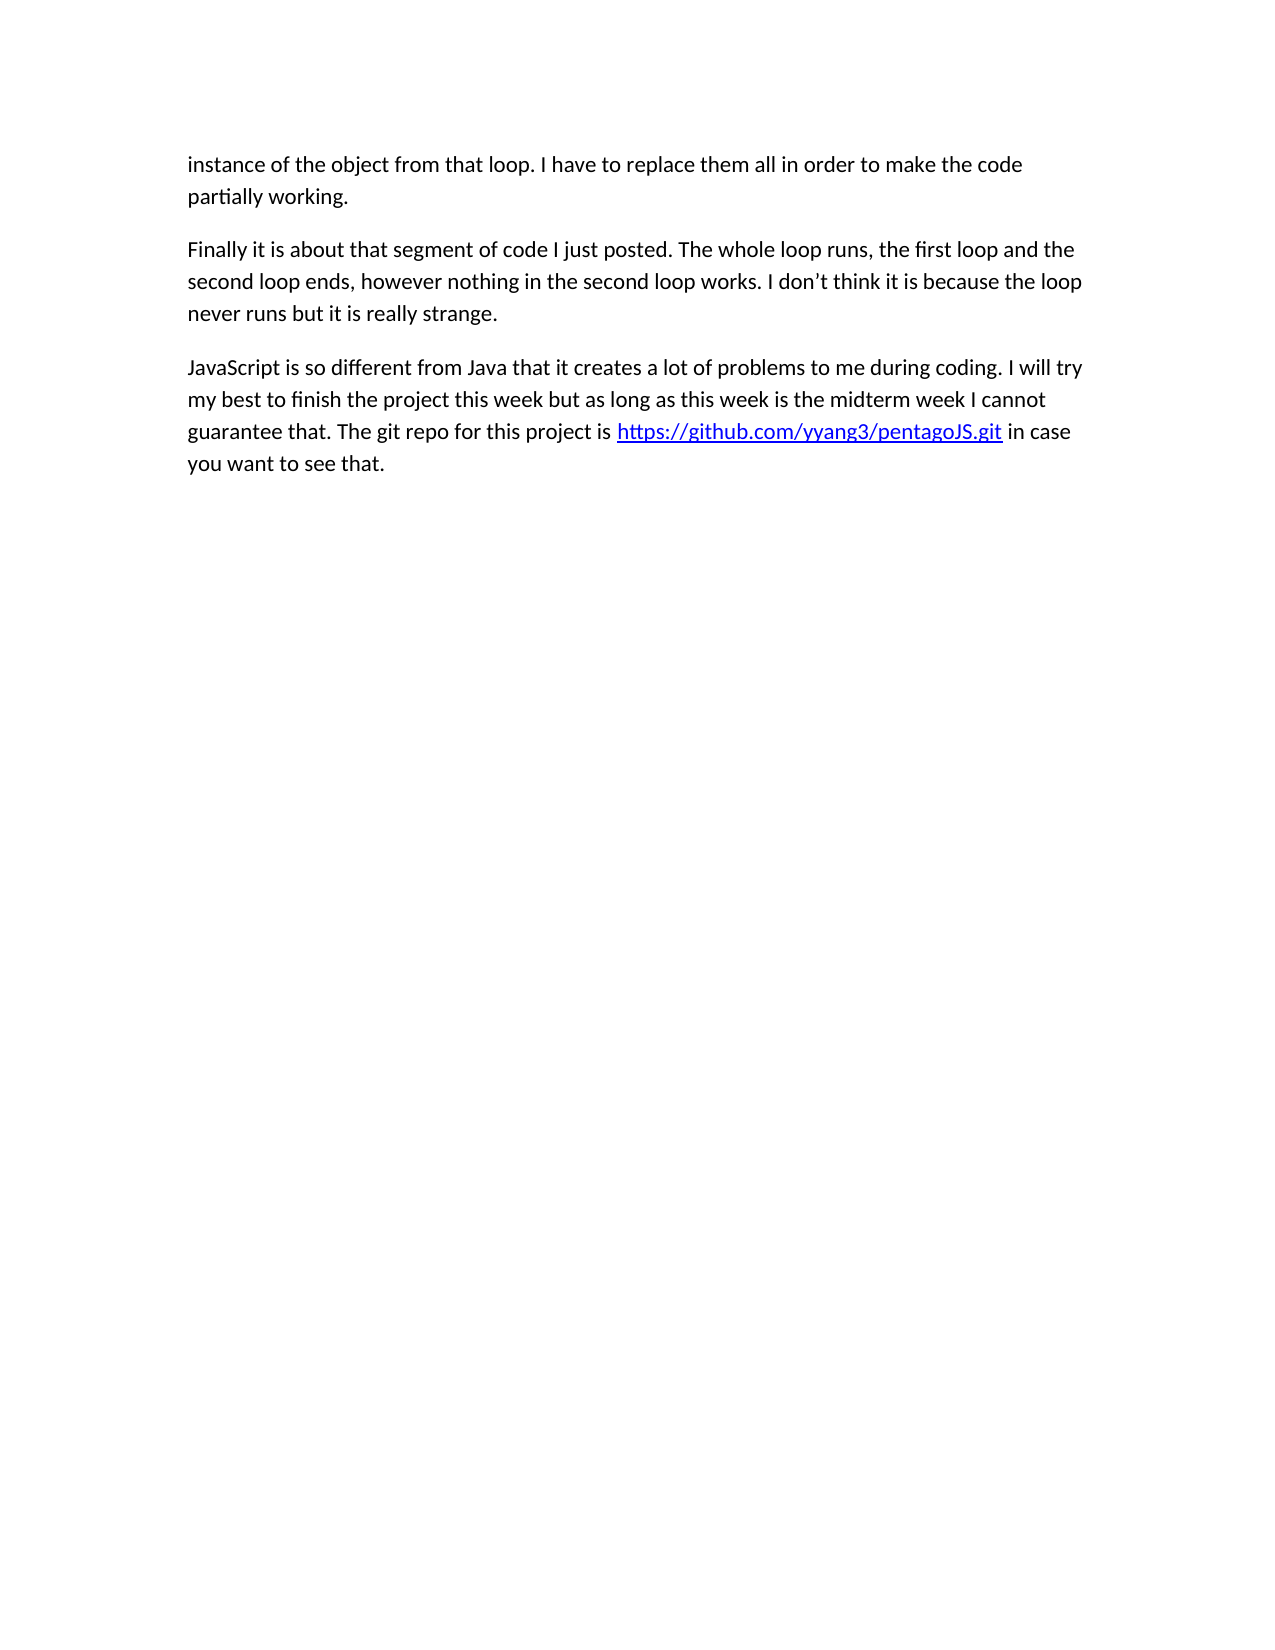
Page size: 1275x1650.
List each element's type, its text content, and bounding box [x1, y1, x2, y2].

text Finally it is about that segment of code I just posted. The whole loop runs, the first loop and the second loop ends, however nothing in the second loop works. I don’t think it is because the loop never runs but it is really strange. [187, 235, 1087, 328]
text JavaScript is so different from Java that it creates a lot of problems to me during coding. I will try my best to finish the project this week but as long as this week is the midterm week I cannot guarantee that. The git repo for this project is https://github.com/yyang3/pentagoJS.git in case you want to see that. [187, 353, 1087, 477]
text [187, 150, 1087, 210]
